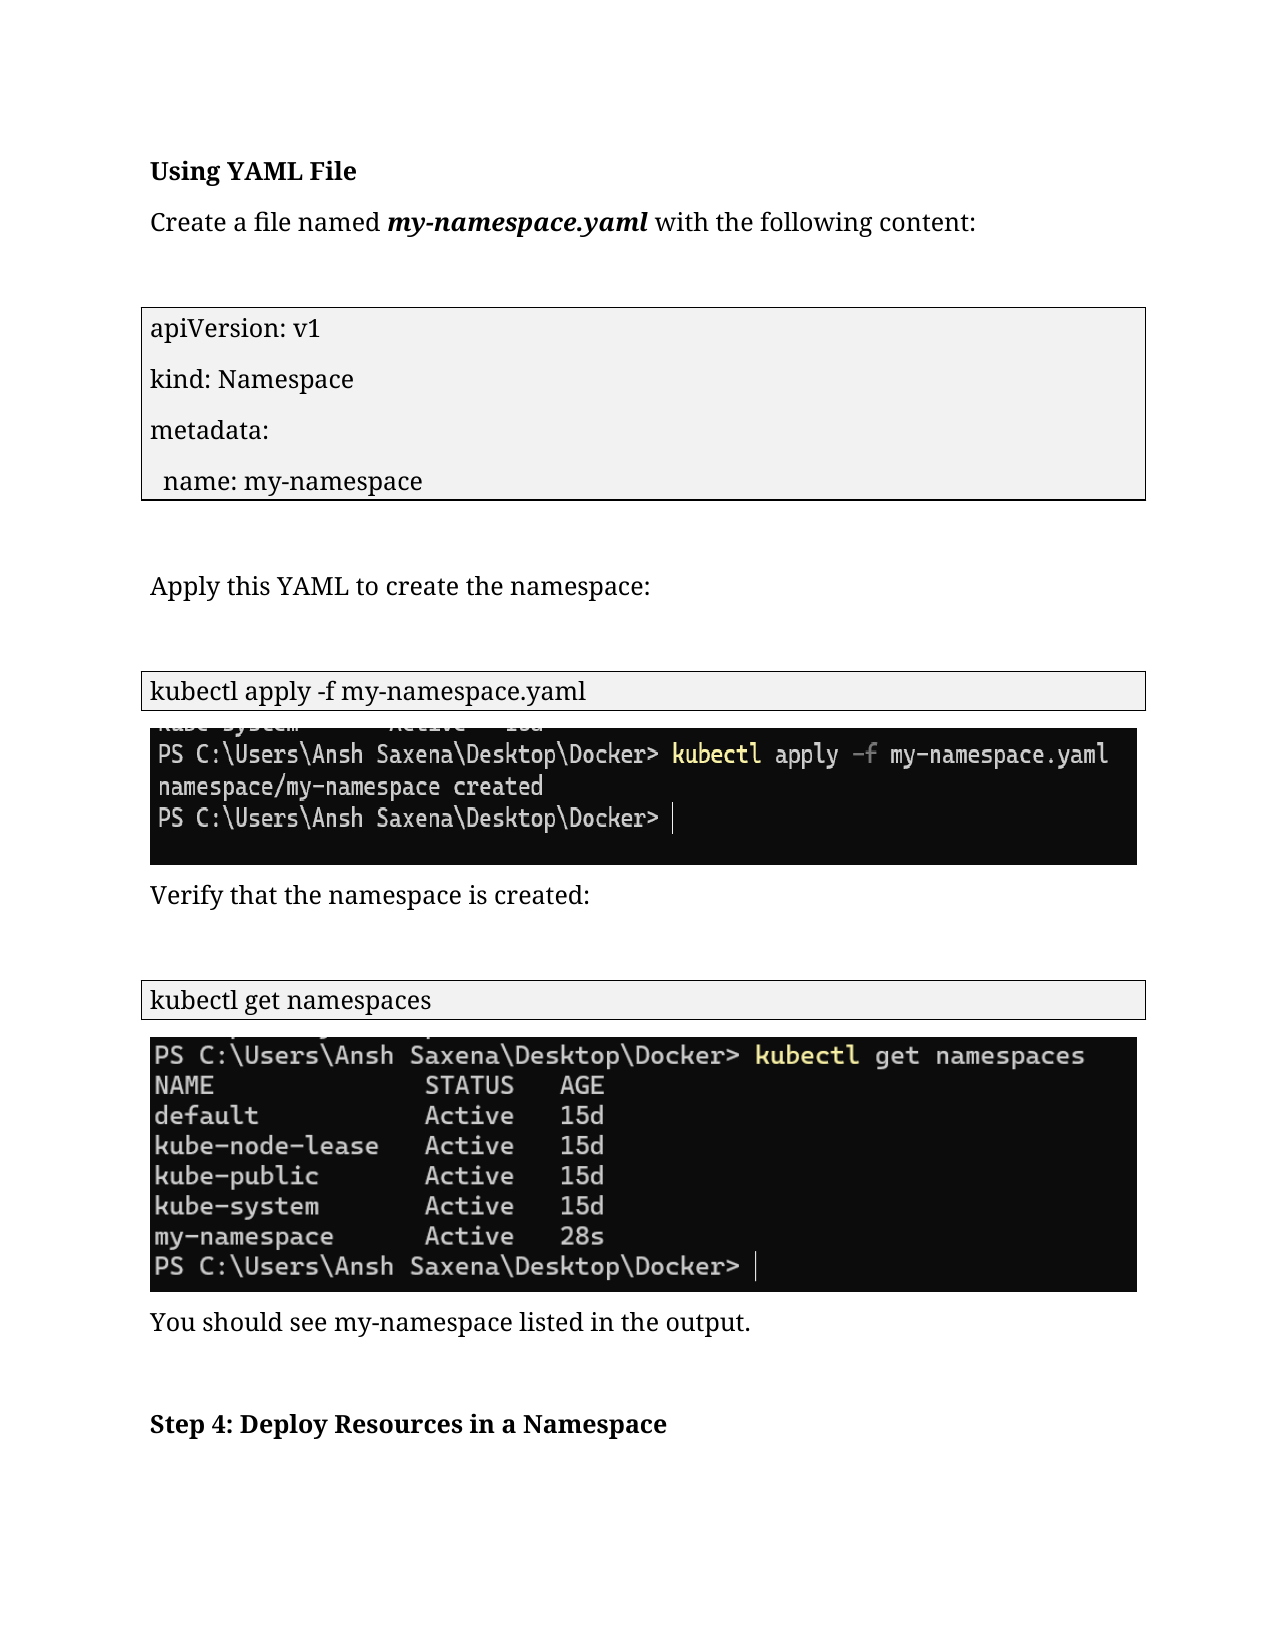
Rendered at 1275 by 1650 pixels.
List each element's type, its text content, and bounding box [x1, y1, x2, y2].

picture [150, 1037, 1137, 1292]
picture [150, 728, 1137, 865]
text kubectl apply -f my-namespace.yaml [142, 672, 1145, 710]
text Apply this YAML to create the namespace: [150, 569, 1137, 603]
text You should see my-namespace listed in the output. [150, 1304, 1137, 1339]
text metadata: [142, 409, 1145, 446]
text name: my-namespace [142, 460, 1145, 499]
text kubectl get namespaces [142, 981, 1145, 1019]
text kind: Namespace [142, 358, 1145, 395]
text Step 4: Deploy Resources in a Namespace [150, 1407, 1137, 1441]
text Create a file named my-namespace.yaml with the following content: [150, 205, 1137, 239]
text Using YAML File [150, 154, 1137, 188]
text apiVersion: v1 [142, 308, 1145, 344]
text Verify that the namespace is created: [150, 878, 1137, 912]
